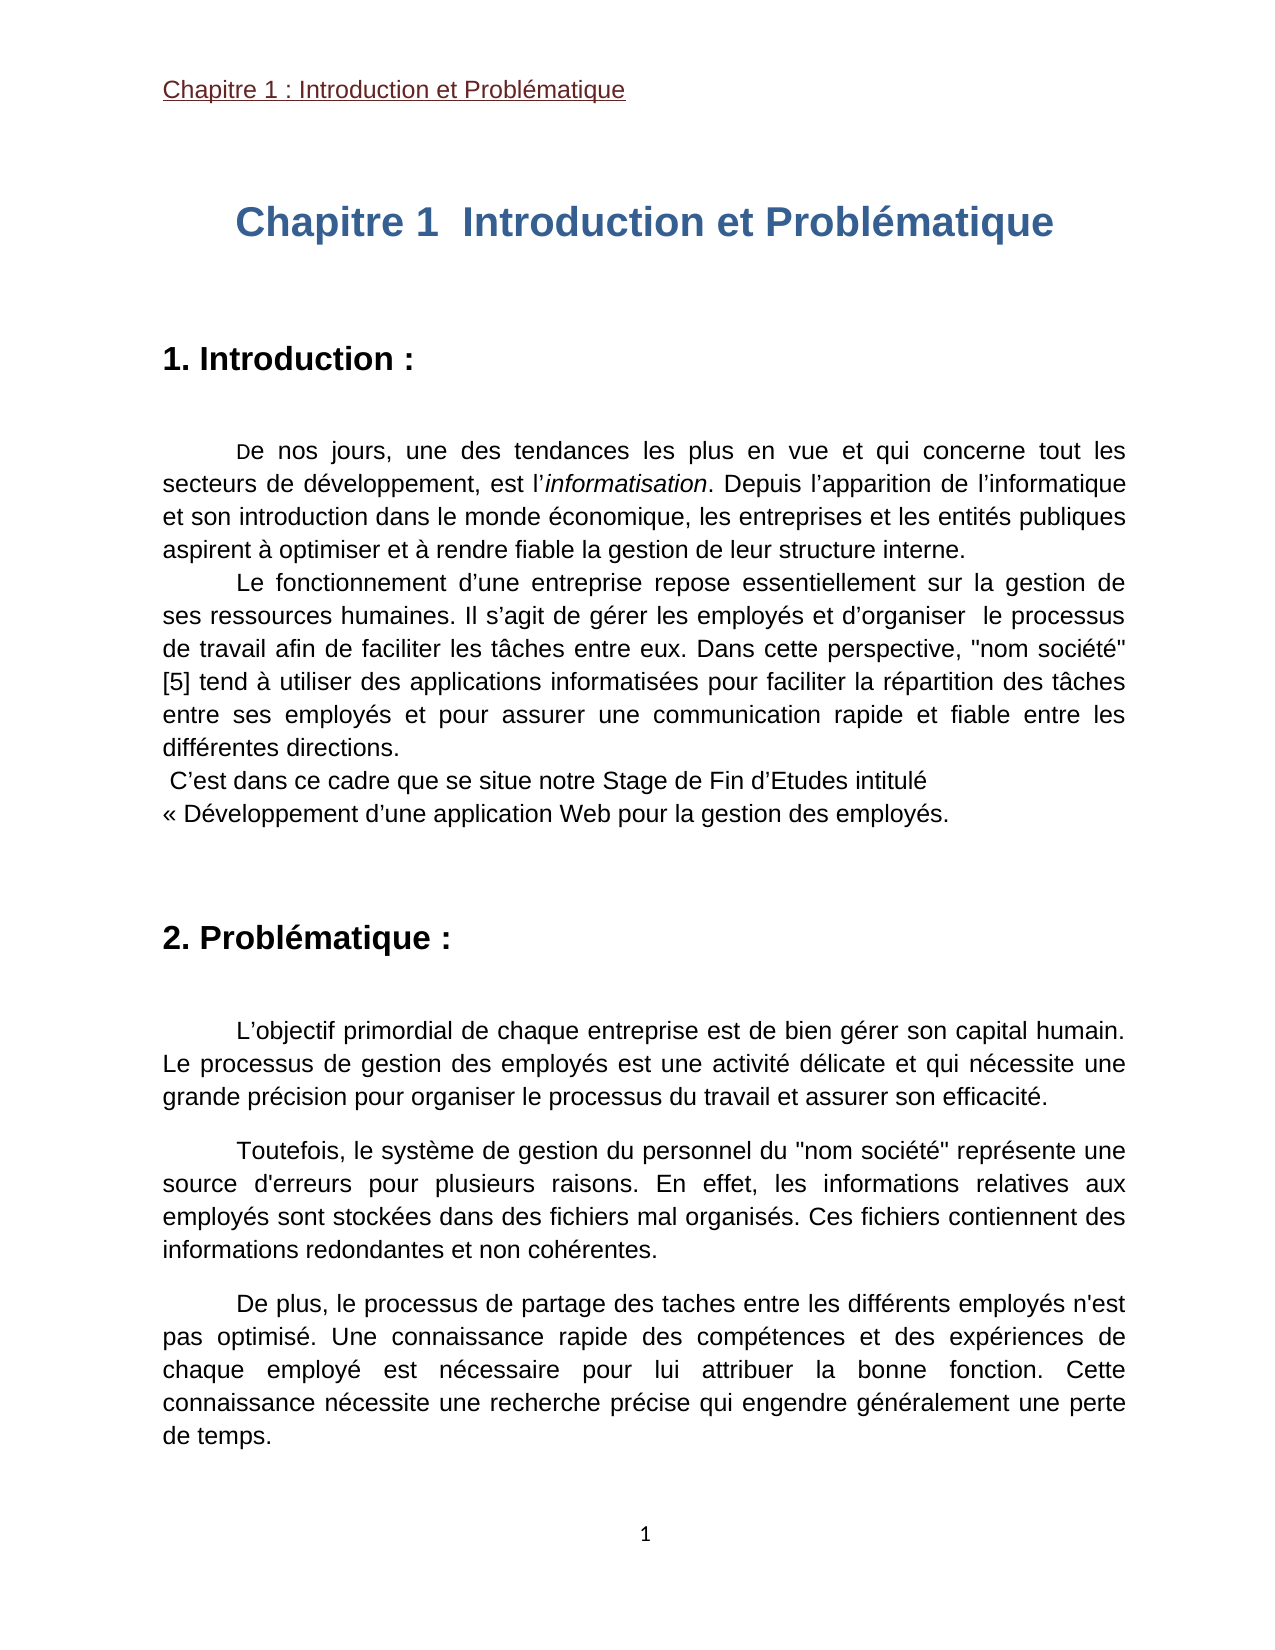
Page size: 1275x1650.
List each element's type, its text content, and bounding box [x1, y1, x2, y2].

subtitle 2. Problématique : [162, 918, 1127, 957]
text De nos jours, une des tendances les plus en vue et qui concerne tout les secteurs de développement, est l’informatisation. Depuis l’apparition de l’informatique et son introduction dans le monde économique, les entreprises et les entités publiques aspirent à optimiser et à rendre fiable la gestion de leur structure interne. [162, 436, 1127, 564]
text C’est dans ce cadre que se situe notre Stage de Fin d’Etudes intitulé [162, 766, 1127, 795]
subtitle Introduction et Problématique [162, 198, 1127, 246]
text « Développement d’une application Web pour la gestion des employés. [162, 799, 1127, 828]
subtitle 1. Introduction : [162, 338, 1127, 377]
text Le fonctionnement d’une entreprise repose essentiellement sur la gestion de ses ressources humaines. Il s’agit de gérer les employés et d’organiser le processus de travail afin de faciliter les tâches entre eux. Dans cette perspective, "nom société" [5] tend à utiliser des applications informatisées pour faciliter la répartition des tâches entre ses employés et pour assurer une communication rapide et fiable entre les différentes directions. [162, 568, 1127, 762]
text L’objectif primordial de chaque entreprise est de bien gérer son capital humain. Le processus de gestion des employés est une activité délicate et qui nécessite une grande précision pour organiser le processus du travail et assurer son efficacité. [162, 1016, 1127, 1111]
text De plus, le processus de partage des taches entre les différents employés n'est pas optimisé. Une connaissance rapide des compétences et des expériences de chaque employé est nécessaire pour lui attribuer la bonne fonction. Cette connaissance nécessite une recherche précise qui engendre généralement une perte de temps. [162, 1289, 1127, 1450]
text Toutefois, le système de gestion du personnel du "nom société" représente une source d'erreurs pour plusieurs raisons. En effet, les informations relatives aux employés sont stockées dans des fichiers mal organisés. Ces fichiers contiennent des informations redondantes et non cohérentes. [162, 1136, 1127, 1264]
